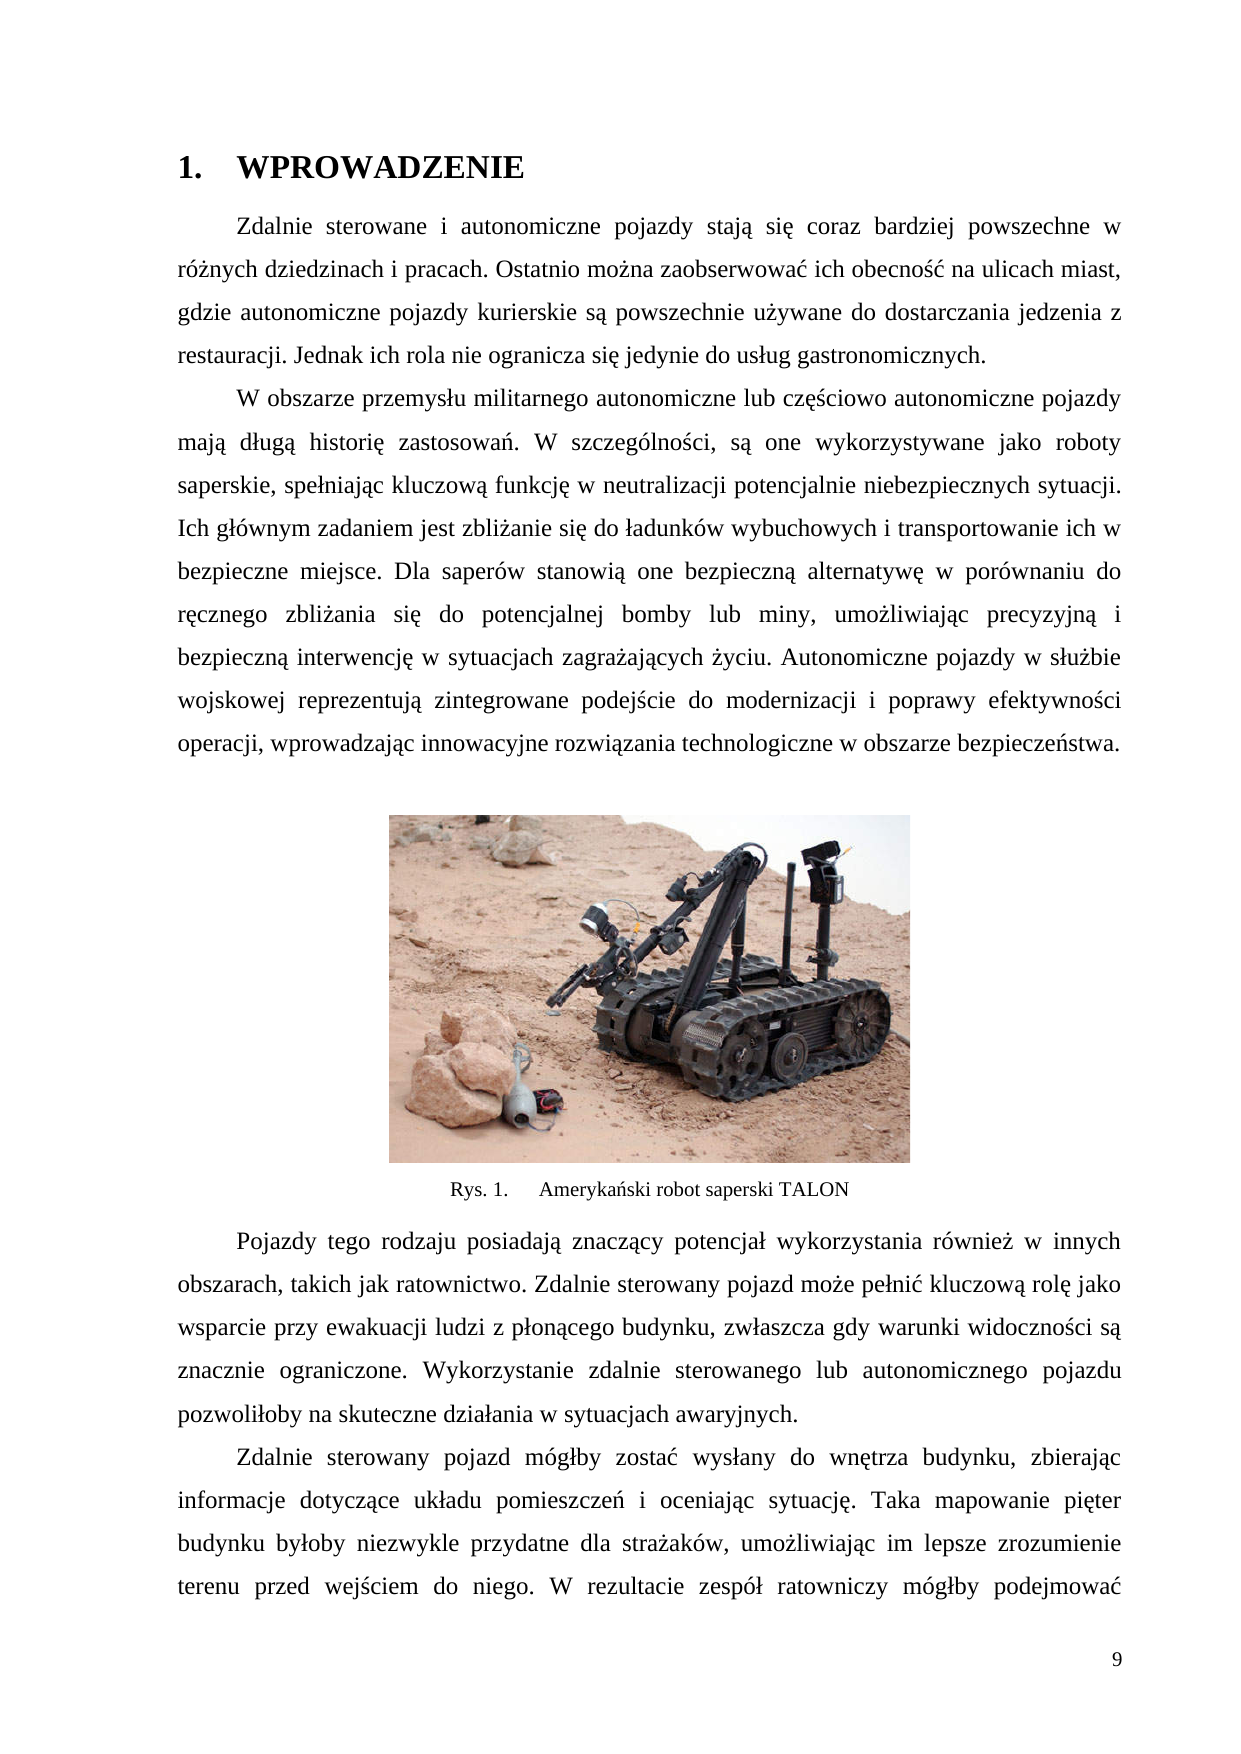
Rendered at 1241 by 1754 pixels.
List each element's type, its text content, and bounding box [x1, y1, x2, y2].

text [177, 1442, 1122, 1600]
text W obszarze przemysłu militarnego autonomiczne lub częściowo autonomiczne pojazdy mają długą historię zastosowań. W szczególności, są one wykorzystywane jako roboty saperskie, spełniając kluczową funkcję w neutralizacji potencjalnie niebezpiecznych sytuacji. Ich głównym zadaniem jest zbliżanie się do ładunków wybuchowych i transportowanie ich w bezpieczne miejsce. Dla saperów stanowią one bezpieczną alternatywę w porównaniu do ręcznego zbliżania się do potencjalnej bomby lub miny, umożliwiając precyzyjną i bezpieczną interwencję w sytuacjach zagrażających życiu. Autonomiczne pojazdy w służbie wojskowej reprezentują zintegrowane podejście do modernizacji i poprawy efektywności operacji, wprowadzając innowacyjne rozwiązania technologiczne w obszarze bezpieczeństwa. [177, 383, 1122, 757]
text Wprowadzenie [177, 148, 1122, 186]
text Pojazdy tego rodzaju posiadają znaczący potencjał wykorzystania również w innych obszarach, takich jak ratownictwo. Zdalnie sterowany pojazd może pełnić kluczową rolę jako wsparcie przy ewakuacji ludzi z płonącego budynku, zwłaszcza gdy warunki widoczności są znacznie ograniczone. Wykorzystanie zdalnie sterowanego lub autonomicznego pojazdu pozwoliłoby na skuteczne działania w sytuacjach awaryjnych. [177, 1226, 1122, 1427]
picture [389, 815, 911, 1163]
text Zdalnie sterowane i autonomiczne pojazdy stają się coraz bardziej powszechne w różnych dziedzinach i pracach. Ostatnio można zaobserwować ich obecność na ulicach miast, gdzie autonomiczne pojazdy kurierskie są powszechnie używane do dostarczania jedzenia z restauracji. Jednak ich rola nie ogranicza się jedynie do usług gastronomicznych. [177, 211, 1122, 369]
